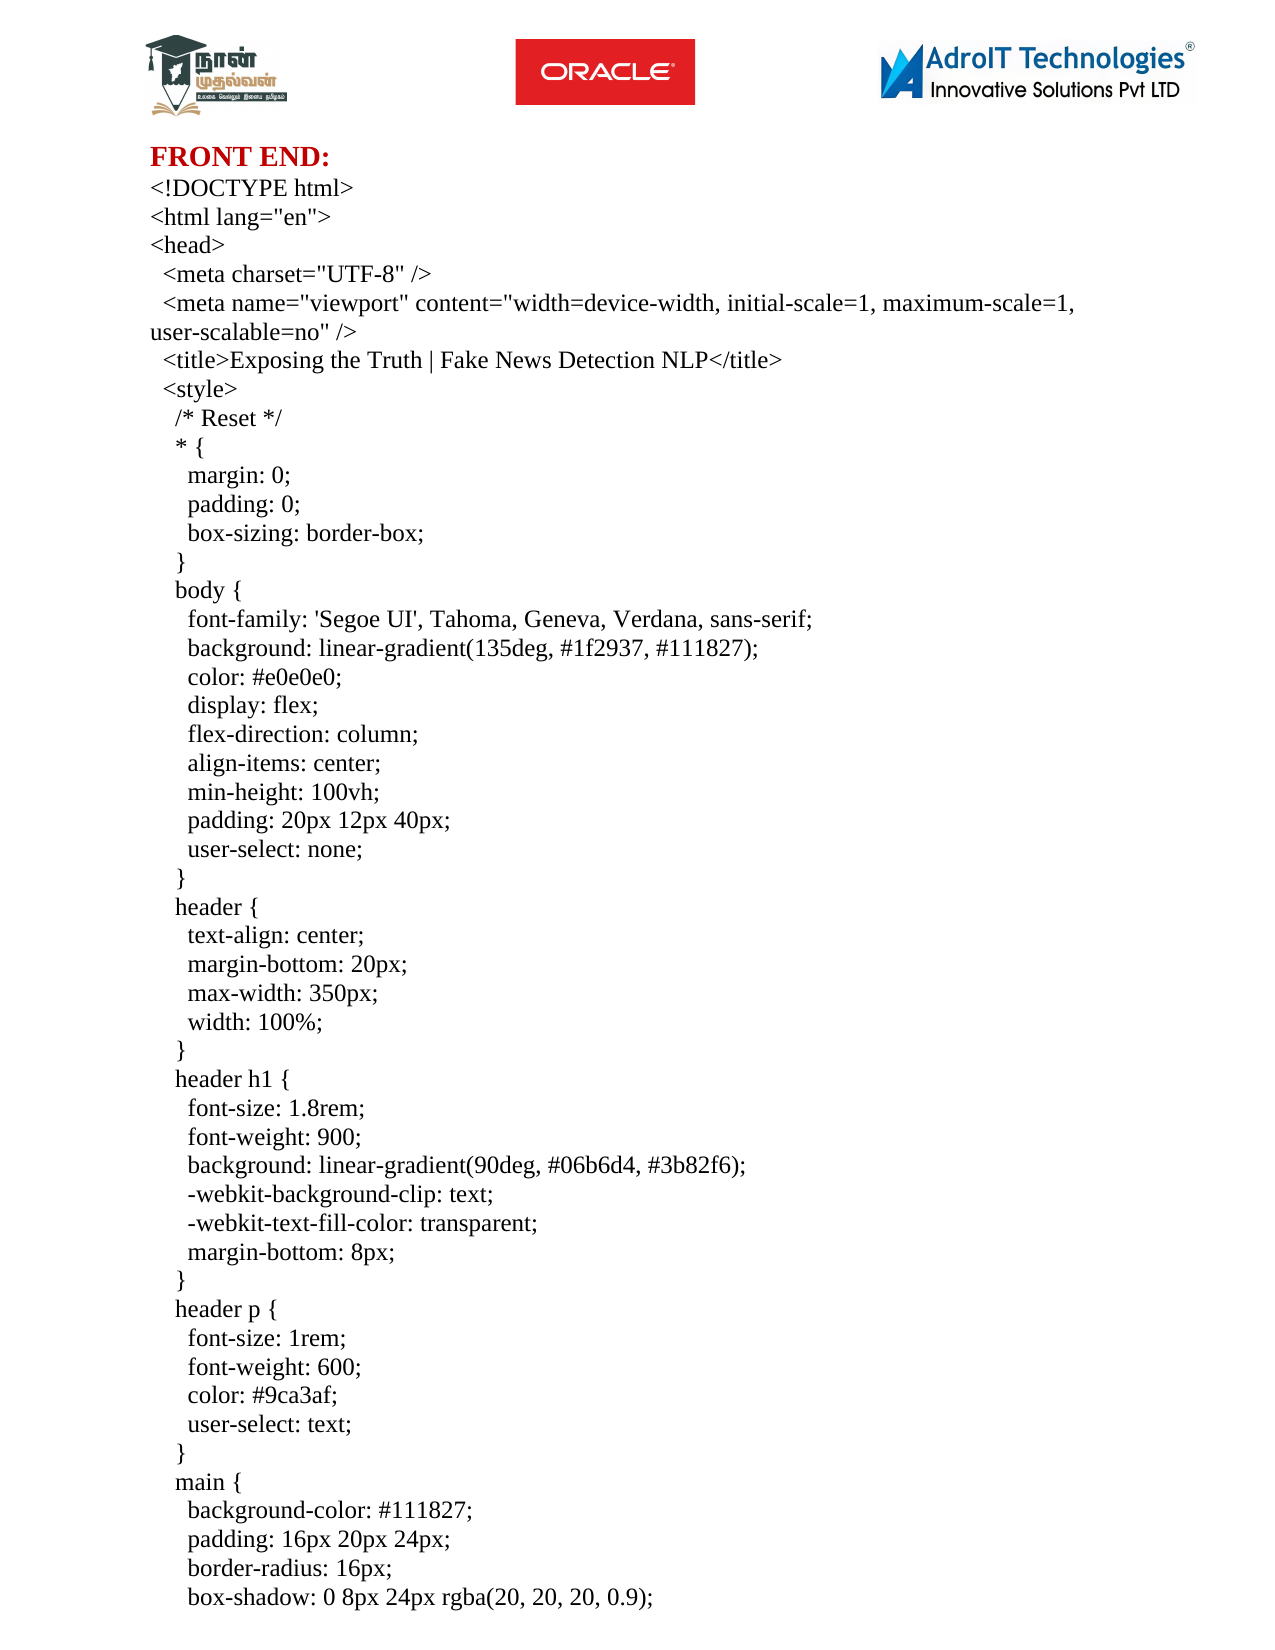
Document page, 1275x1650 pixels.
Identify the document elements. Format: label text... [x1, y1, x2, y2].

text box-shadow: 0 8px 24px rgba(20, 20, 20, 0.9); [150, 1582, 1125, 1611]
text } [150, 547, 1125, 576]
text } [150, 1266, 1125, 1294]
text color: #e0e0e0; [150, 662, 1125, 691]
text user-select: text; [150, 1409, 1125, 1438]
text margin-bottom: 8px; [150, 1237, 1125, 1266]
text text-align: center; [150, 921, 1125, 949]
text font-size: 1rem; [150, 1323, 1125, 1352]
text header p { [150, 1294, 1125, 1323]
text margin: 0; [150, 461, 1125, 489]
text } [150, 863, 1125, 892]
text -webkit-text-fill-color: transparent; [150, 1208, 1125, 1237]
text align-items: center; [150, 748, 1125, 777]
text padding: 16px 20px 24px; [150, 1524, 1125, 1553]
text <html lang="en"> [150, 202, 1125, 231]
text <head> [150, 231, 1125, 259]
text * { [150, 432, 1125, 461]
text <!DOCTYPE html> [150, 173, 1125, 202]
text background: linear-gradient(135deg, #1f2937, #111827); [150, 633, 1125, 662]
text padding: 20px 12px 40px; [150, 806, 1125, 834]
text main { [150, 1467, 1125, 1496]
text <meta name="viewport" content="width=device-width, initial-scale=1, maximum-scale=1, user-scalable=no" /> [150, 288, 1125, 346]
text } [150, 1036, 1125, 1064]
picture [878, 39, 1197, 105]
text font-size: 1.8rem; [150, 1093, 1125, 1122]
text border-radius: 16px; [150, 1553, 1125, 1582]
text width: 100%; [150, 1007, 1125, 1036]
text background-color: #111827; [150, 1496, 1125, 1524]
text <style> [150, 374, 1125, 403]
text /* Reset */ [150, 403, 1125, 432]
text color: #9ca3af; [150, 1381, 1125, 1409]
text padding: 0; [150, 489, 1125, 518]
text <title>Exposing the Truth | Fake News Detection NLP</title> [150, 346, 1125, 374]
text } [150, 1438, 1125, 1467]
text body { [150, 576, 1125, 604]
text margin-bottom: 20px; [150, 949, 1125, 978]
text font-weight: 600; [150, 1352, 1125, 1381]
text flex-direction: column; [150, 719, 1125, 748]
text display: flex; [150, 691, 1125, 719]
text <meta charset="UTF-8" /> [150, 259, 1125, 288]
text header { [150, 892, 1125, 921]
picture [515, 39, 696, 105]
text -webkit-background-clip: text; [150, 1179, 1125, 1208]
text header h1 { [150, 1064, 1125, 1093]
text font-weight: 900; [150, 1122, 1125, 1151]
text font-family: 'Segoe UI', Tahoma, Geneva, Verdana, sans-serif; [150, 604, 1125, 633]
text FRONT END: [150, 139, 1125, 173]
text max-width: 350px; [150, 978, 1125, 1007]
text min-height: 100vh; [150, 777, 1125, 806]
picture [144, 35, 288, 118]
text box-sizing: border-box; [150, 518, 1125, 547]
text user-select: none; [150, 834, 1125, 863]
text background: linear-gradient(90deg, #06b6d4, #3b82f6); [150, 1151, 1125, 1179]
